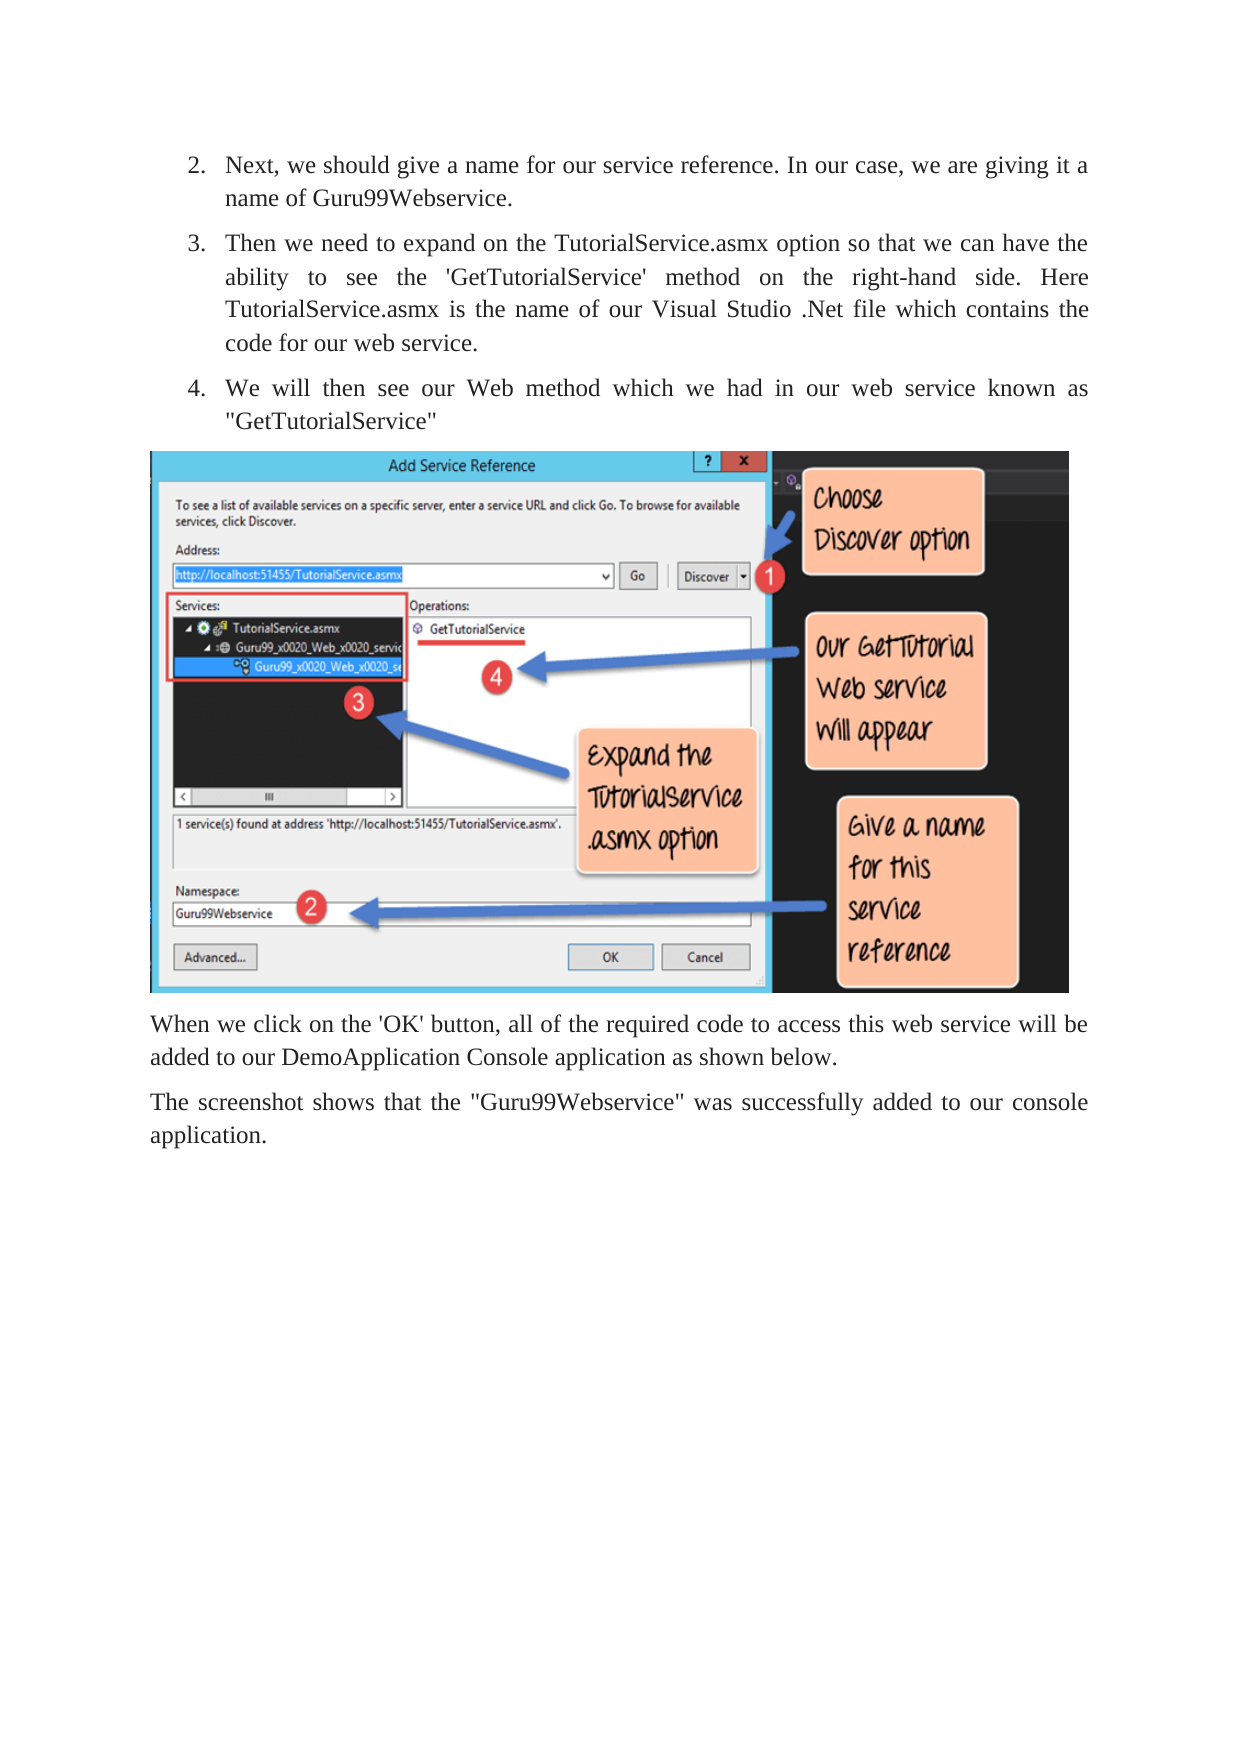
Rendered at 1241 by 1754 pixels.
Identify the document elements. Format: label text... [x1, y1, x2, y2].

text When we click on the 'OK' button, all of the required code to access this web service will be added to our DemoApplication Console application as shown below. [150, 1009, 1090, 1071]
text The screenshot shows that the "Guru99Webservice" was successfully added to our console application. [150, 1087, 1090, 1149]
list Then we need to expand on the TutorialService.asmx option so that we can have the ability to see the 'GetTutorialService' method on the right-hand side. Here TutorialService.asmx is the name of our Visual Studio .Net file which contains the code for our web service. [187, 228, 1090, 356]
list Next, we should give a name for our service reference. In our case, we are giving it a name of Guru99Webservice. [187, 150, 1090, 212]
picture [150, 451, 1069, 993]
list We will then see our Web method which we had in our web service known as "GetTutorialService" [187, 373, 1090, 435]
